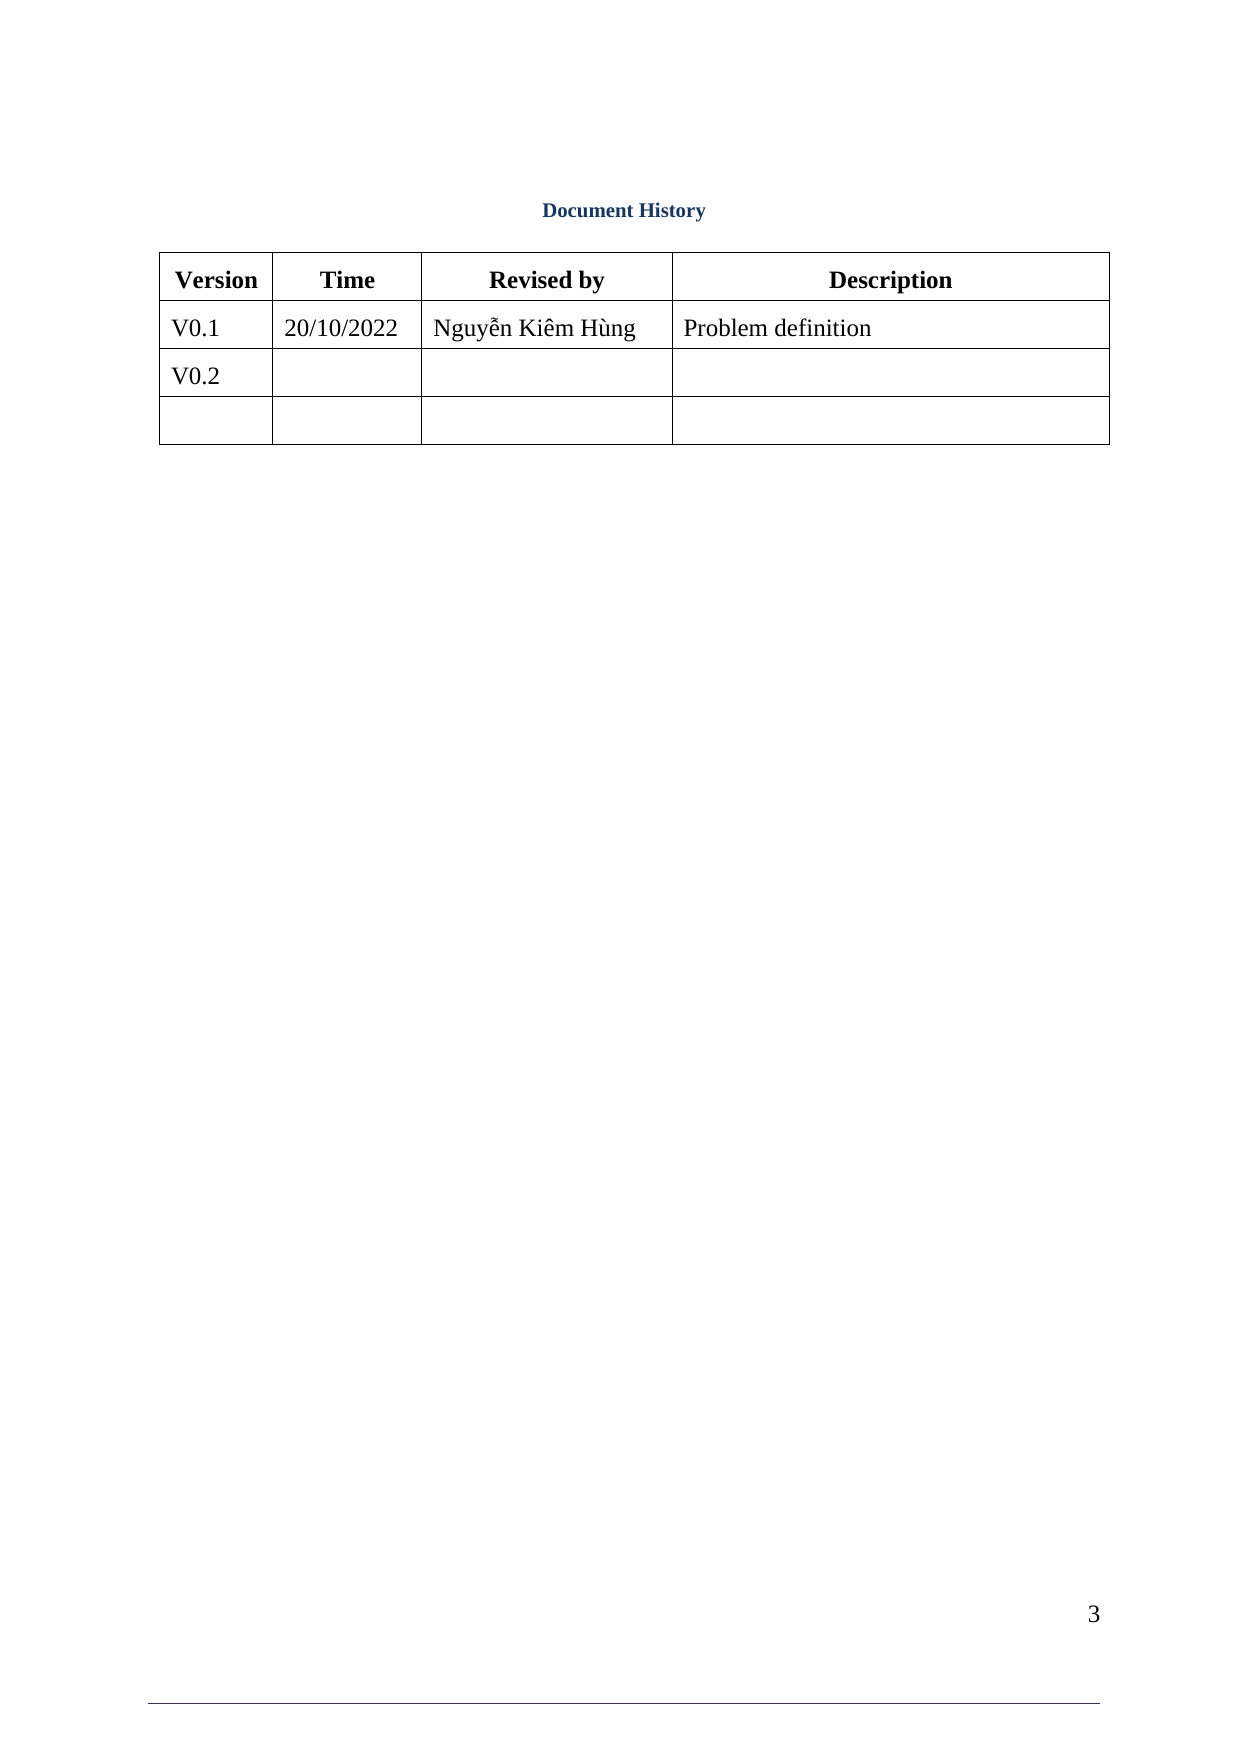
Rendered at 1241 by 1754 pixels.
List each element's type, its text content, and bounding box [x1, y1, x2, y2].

table_cell [273, 349, 421, 396]
title Document History [148, 198, 1100, 222]
table_cell Problem definition [673, 301, 1109, 348]
table_cell V0.2 [160, 349, 272, 396]
table_cell [160, 397, 272, 444]
table_cell [422, 397, 672, 444]
table_cell Nguyễn Kiêm Hùng [422, 301, 672, 348]
table_cell V0.1 [160, 301, 272, 348]
table_cell [273, 397, 421, 444]
table_cell [673, 397, 1109, 444]
table_cell [422, 349, 672, 396]
table_header Time [273, 253, 421, 299]
table_cell 20/10/2022 [273, 301, 421, 348]
table_header Revised by [422, 253, 672, 299]
table_cell [673, 349, 1109, 396]
table_header Description [673, 253, 1109, 299]
table_header Version [160, 253, 272, 299]
